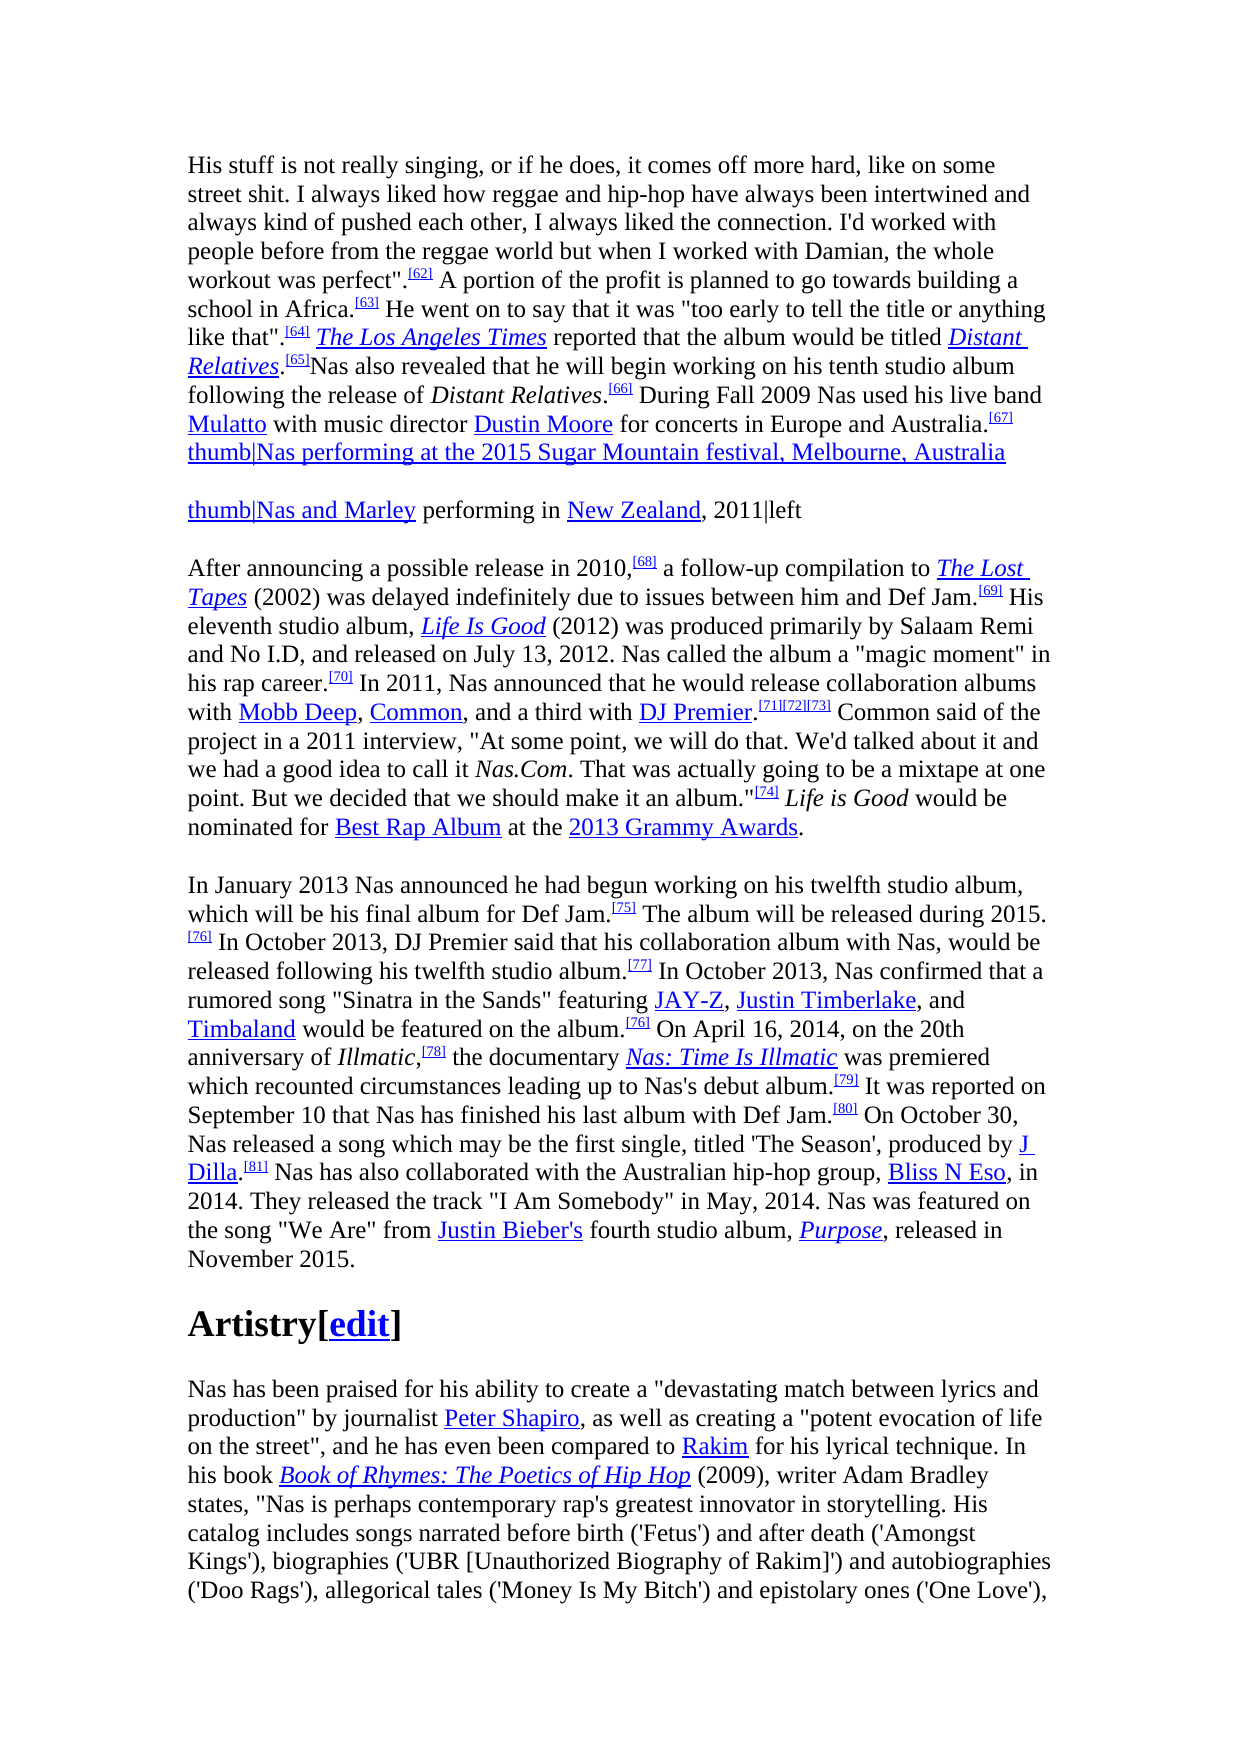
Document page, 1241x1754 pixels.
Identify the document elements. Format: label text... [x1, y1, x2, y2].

text After announcing a possible release in 2010,[68] a follow-up compilation to The Lost Tapes (2002) was delayed indefinitely due to issues between him and Def Jam.[69] His eleventh studio album, Life Is Good (2012) was produced primarily by Salaam Remi and No I.D, and released on July 13, 2012. Nas called the album a "magic moment" in his rap career.[70] In 2011, Nas announced that he would release collaboration albums with Mobb Deep, Common, and a third with DJ Premier.[71][72][73] Common said of the project in a 2011 interview, "At some point, we will do that. We'd talked about it and we had a good idea to call it Nas.Com. That was actually going to be a mixtape at one point. But we decided that we should make it an album."[74] Life is Good would be nominated for Best Rap Album at the 2013 Grammy Awards. [187, 553, 1053, 841]
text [187, 1374, 1053, 1604]
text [187, 150, 1053, 466]
text thumb|Nas and Marley performing in New Zealand, 2011|left [187, 495, 1053, 524]
subtitle Artistry[edit] [187, 1302, 1053, 1345]
text In January 2013 Nas announced he had begun working on his twelfth studio album, which will be his final album for Def Jam.[75] The album will be released during 2015.[76] In October 2013, DJ Premier said that his collaboration album with Nas, would be released following his twelfth studio album.[77] In October 2013, Nas confirmed that a rumored song "Sinatra in the Sands" featuring JAY-Z, Justin Timberlake, and Timbaland would be featured on the album.[76] On April 16, 2014, on the 20th anniversary of Illmatic,[78] the documentary Nas: Time Is Illmatic was premiered which recounted circumstances leading up to Nas's debut album.[79] It was reported on September 10 that Nas has finished his last album with Def Jam.[80] On October 30, Nas released a song which may be the first single, titled 'The Season', produced by J Dilla.[81] Nas has also collaborated with the Australian hip-hop group, Bliss N Eso, in 2014. They released the track "I Am Somebody" in May, 2014. Nas was featured on the song "We Are" from Justin Bieber's fourth studio album, Purpose, released in November 2015. [187, 870, 1053, 1272]
